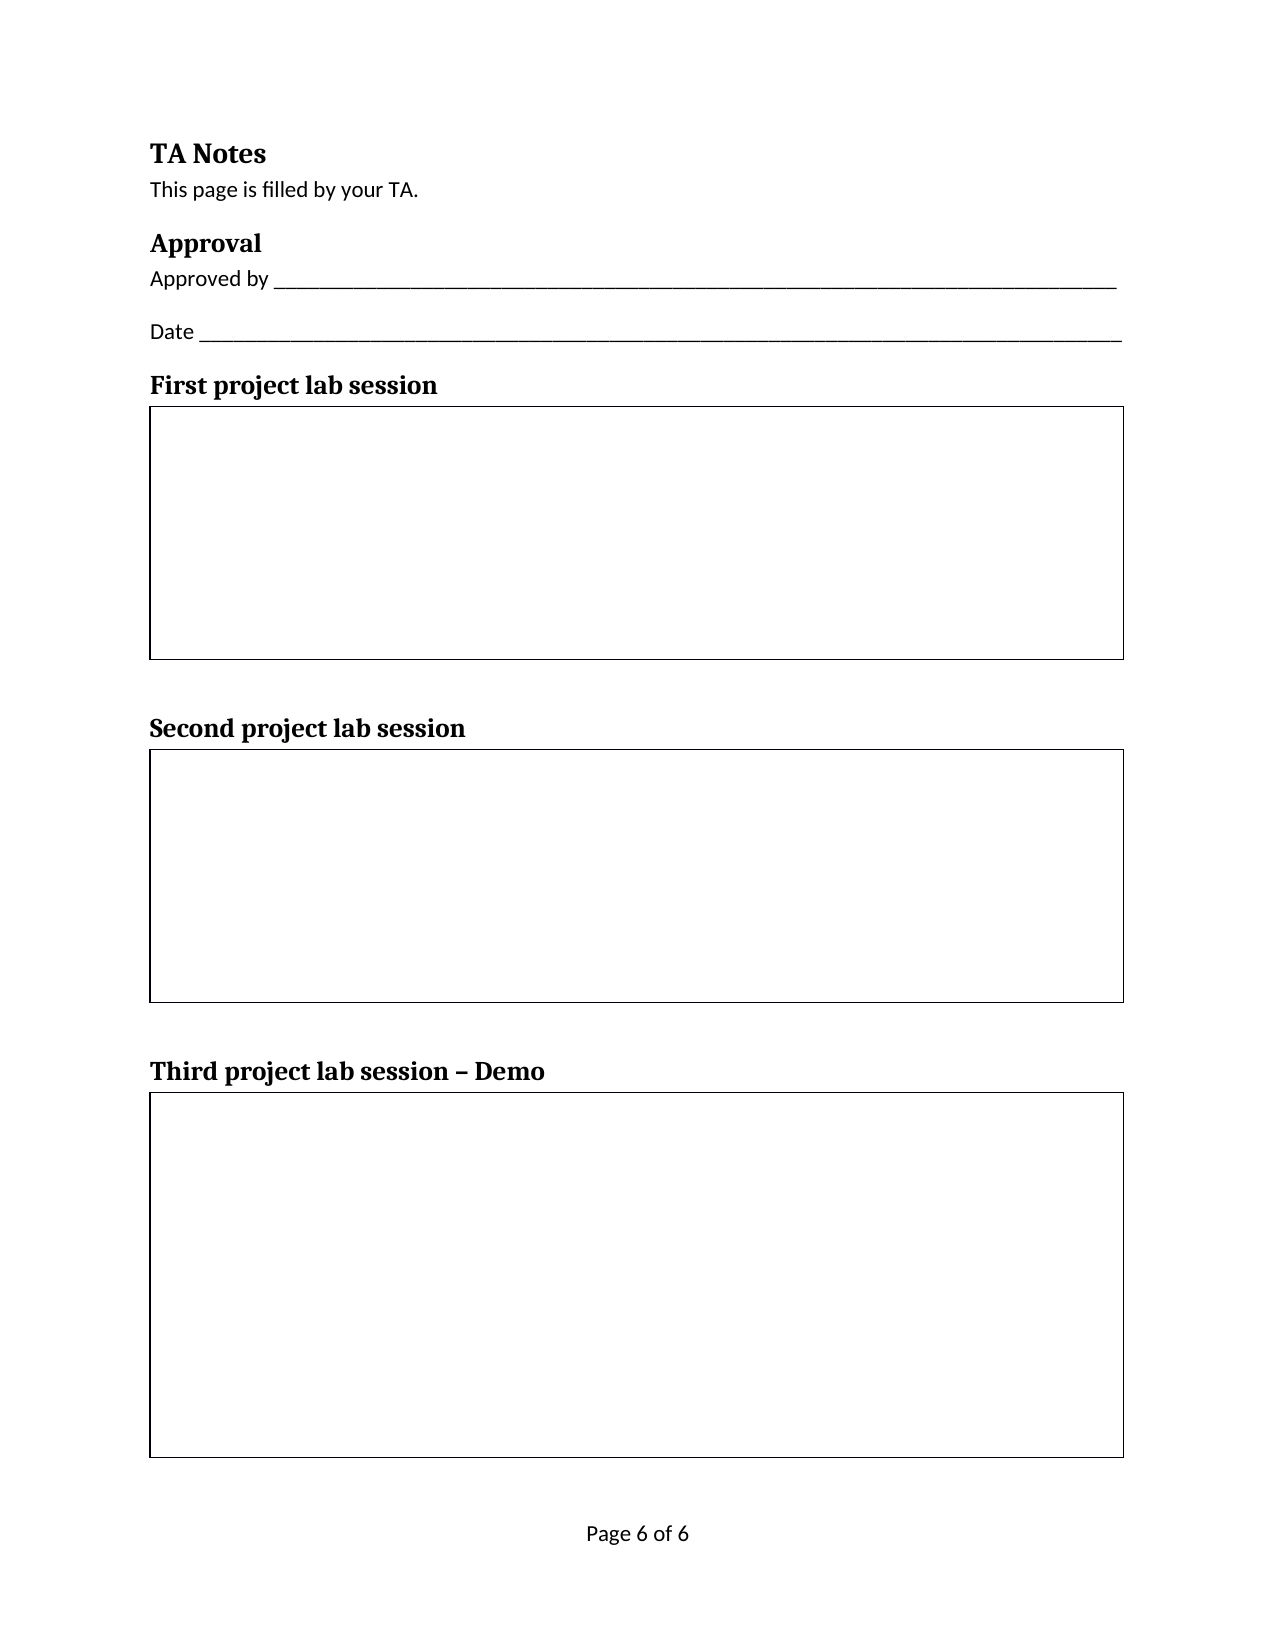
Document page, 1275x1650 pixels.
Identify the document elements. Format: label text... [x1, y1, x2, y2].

subtitle Second project lab session [150, 713, 1125, 744]
subtitle TA Notes [150, 137, 1125, 170]
text Approved by __________________________________________________________________________ [150, 264, 1125, 292]
table_header [151, 1093, 1123, 1457]
table_header [151, 407, 1123, 659]
subtitle Third project lab session – Demo [150, 1056, 1125, 1087]
text This page is filled by your TA. [150, 175, 1125, 203]
subtitle First project lab session [150, 370, 1125, 401]
table_header [151, 750, 1123, 1002]
text Date _________________________________________________________________________________ [150, 317, 1125, 345]
subtitle Approval [150, 228, 1125, 259]
